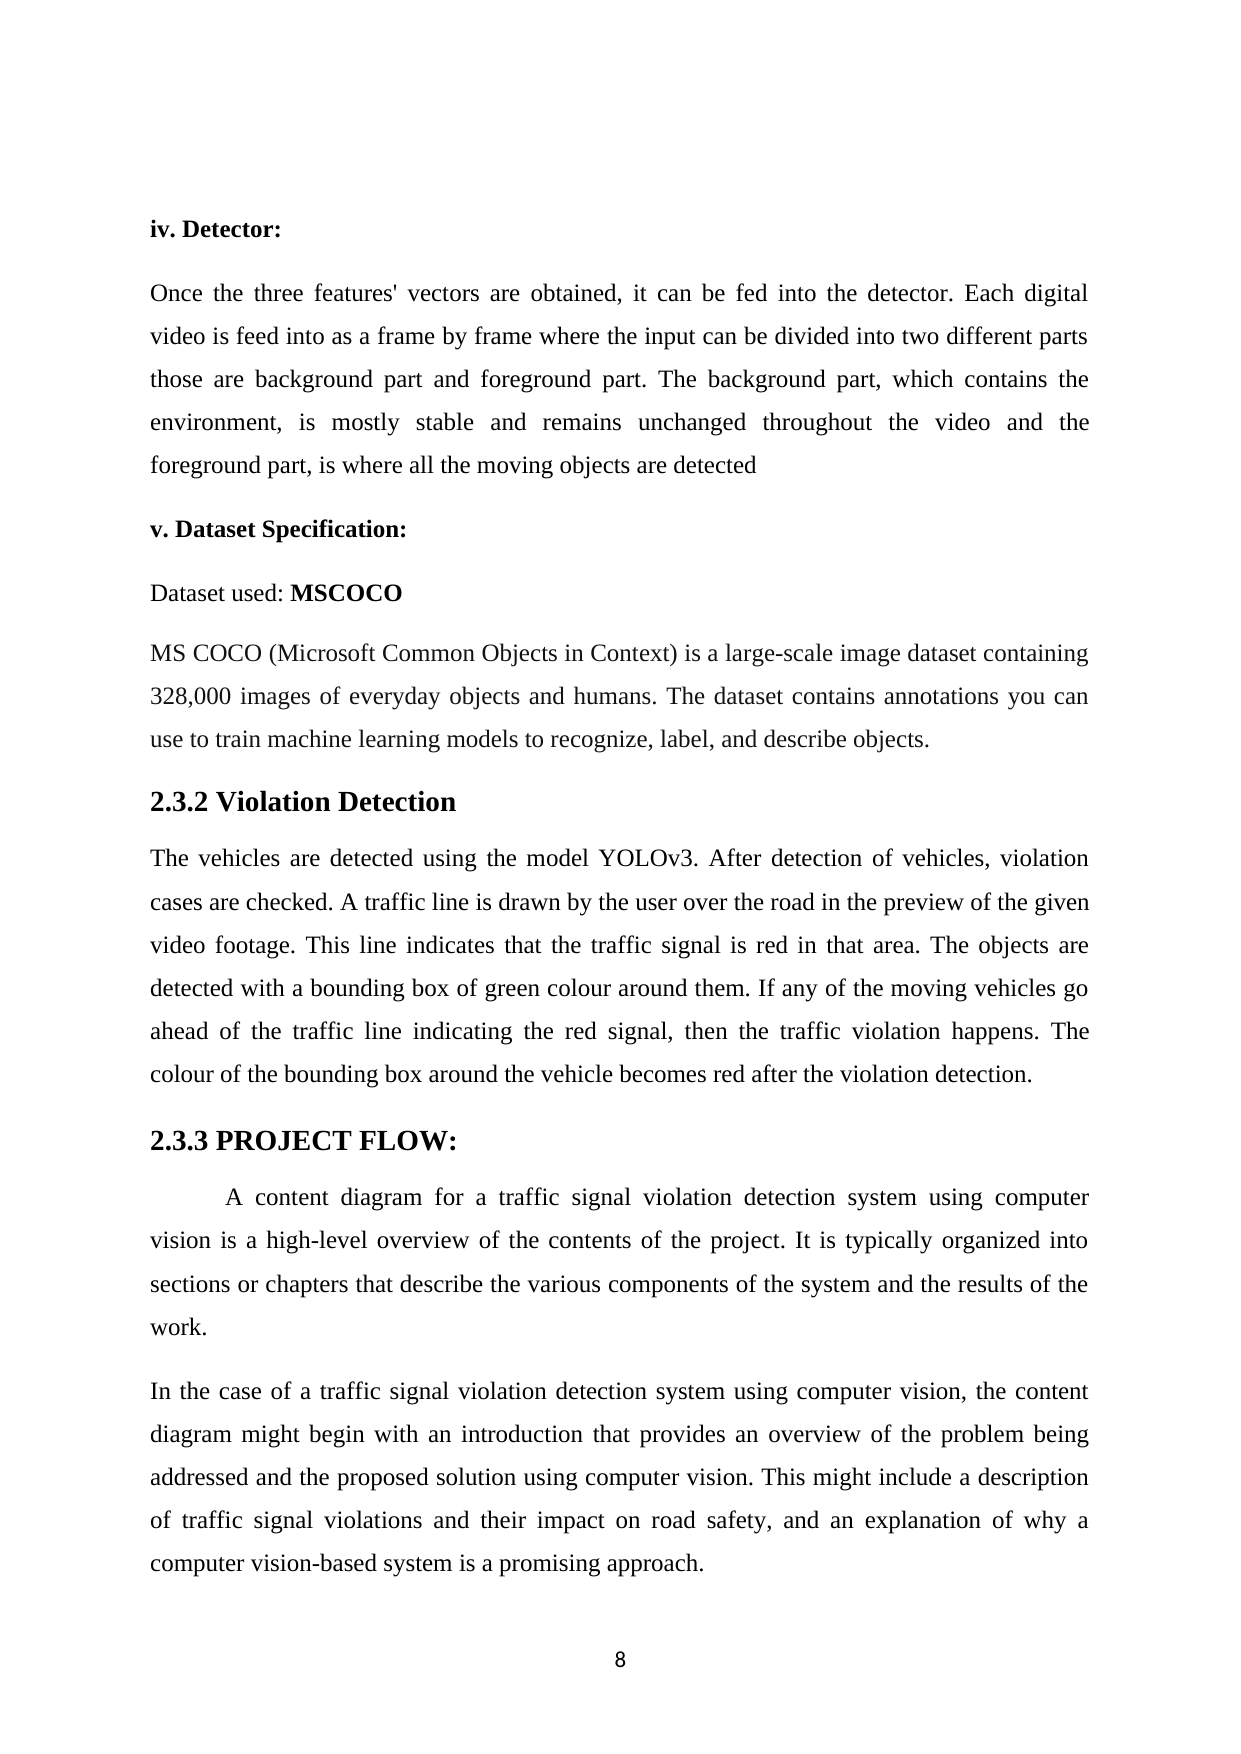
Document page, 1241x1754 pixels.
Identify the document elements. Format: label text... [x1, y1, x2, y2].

text Once the three features' vectors are obtained, it can be fed into the detector. Each digital video is feed into as a frame by frame where the input can be divided into two different parts those are background part and foreground part. The background part, which contains the environment, is mostly stable and remains unchanged throughout the video and the foreground part, is where all the moving objects are detected [150, 278, 1090, 479]
text In the case of a traffic signal violation detection system using computer vision, the content diagram might begin with an introduction that provides an overview of the problem being addressed and the proposed solution using computer vision. This might include a description of traffic signal violations and their impact on road safety, and an explanation of why a computer vision-based system is a promising approach. [150, 1376, 1090, 1577]
text 2.3.3 PROJECT FLOW: [150, 1123, 1090, 1157]
text 2.3.2 Violation Detection [150, 784, 1090, 818]
text MS COCO (Microsoft Common Objects in Context) is a large-scale image dataset containing 328,000 images of everyday objects and humans. The dataset contains annotations you can use to train machine learning models to recognize, label, and describe objects. [150, 638, 1090, 753]
text A content diagram for a traffic signal violation detection system using computer vision is a high-level overview of the contents of the project. It is typically organized into sections or chapters that describe the various components of the system and the results of the work. [150, 1182, 1090, 1341]
text Dataset used: MSCOCO [150, 578, 1090, 607]
text The vehicles are detected using the model YOLOv3. After detection of vehicles, violation cases are checked. A traffic line is drawn by the user over the road in the preview of the given video footage. This line indicates that the traffic signal is red in that area. The objects are detected with a bounding box of green colour around them. If any of the moving vehicles go ahead of the traffic line indicating the red signal, then the traffic violation happens. The colour of the bounding box around the vehicle becomes red after the violation detection. [150, 843, 1090, 1088]
text iv. Detector: [150, 214, 1090, 243]
text v. Dataset Specification: [150, 514, 1090, 543]
